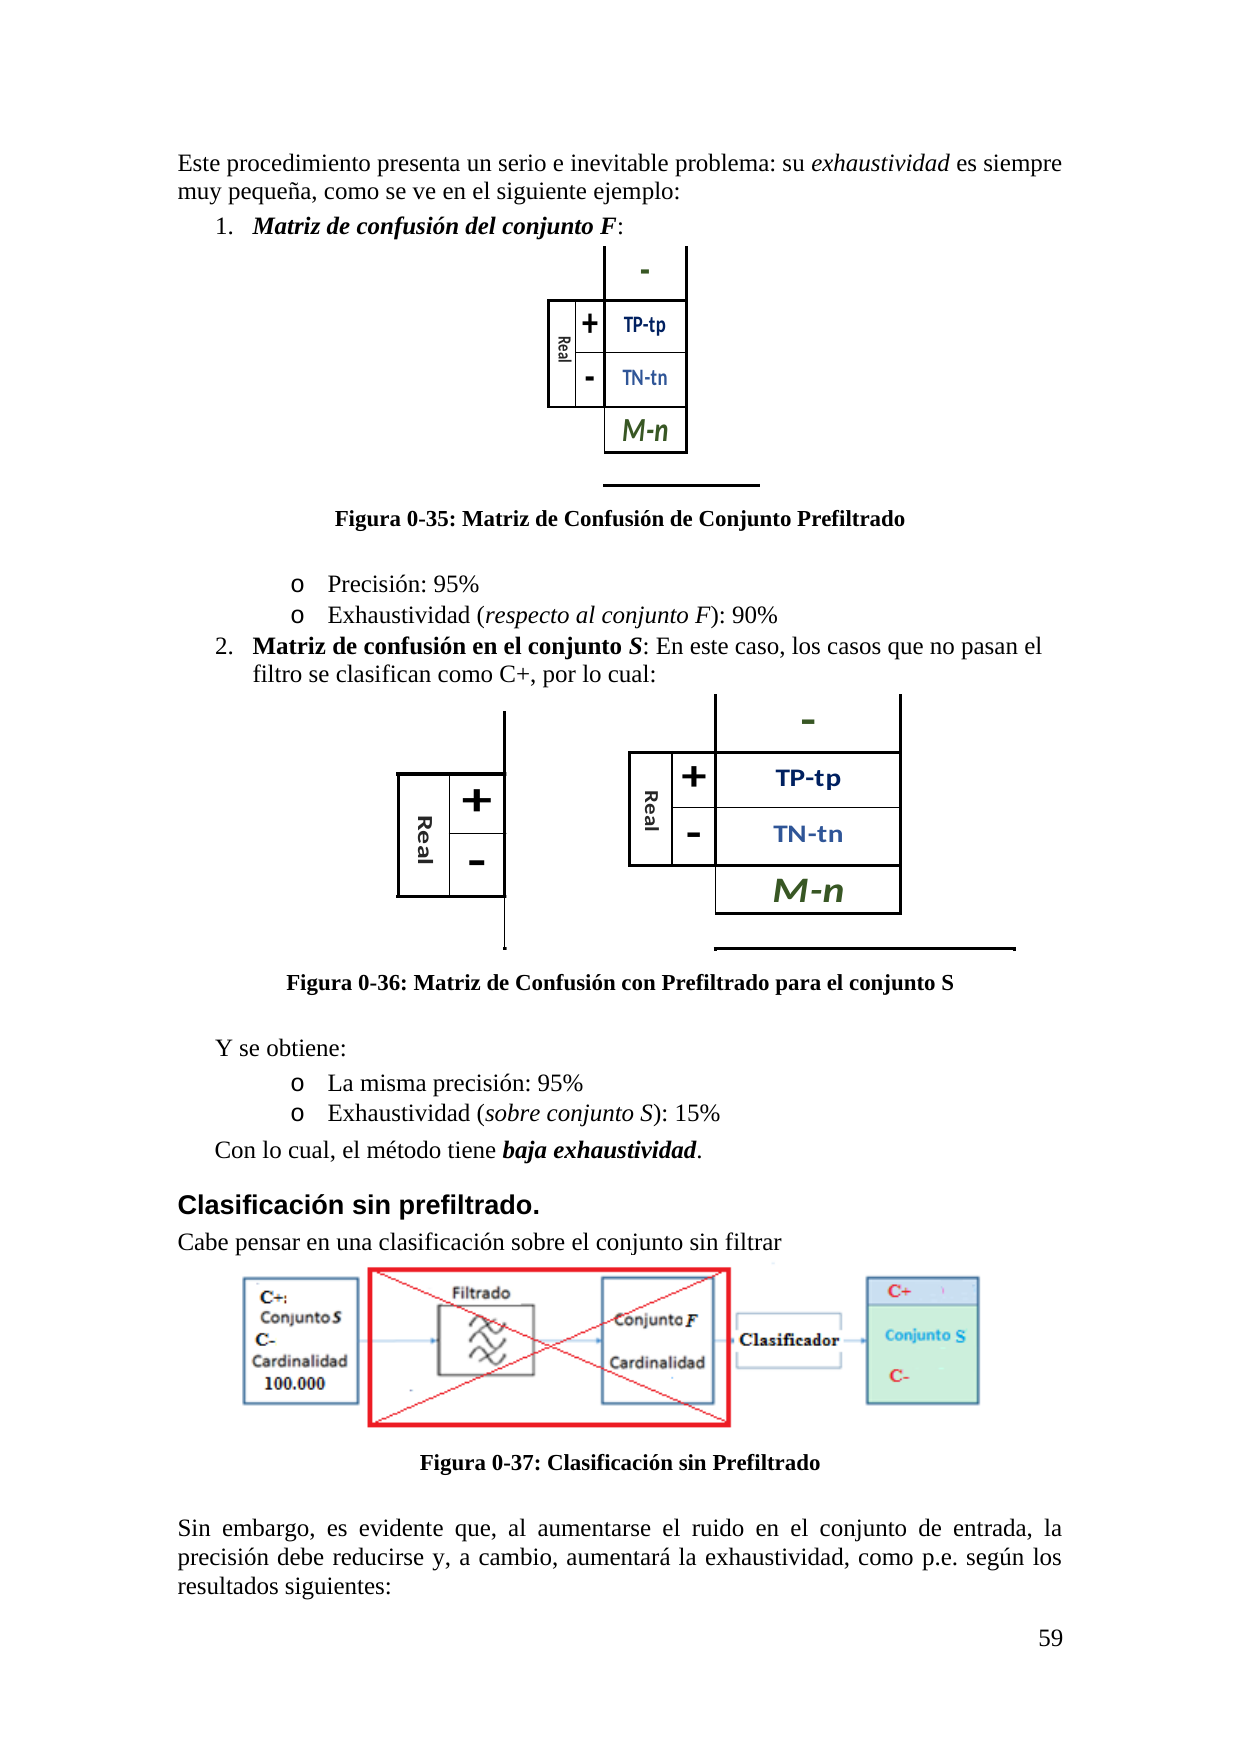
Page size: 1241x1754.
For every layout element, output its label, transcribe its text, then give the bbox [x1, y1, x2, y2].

list Exhaustividad (respecto al conjunto F): 90% [290, 600, 1063, 631]
text Figura 0-6: Matriz de Confusión de Conjunto Prefiltrado [177, 505, 1063, 532]
text Figura 0-7: Matriz de Confusión con Prefiltrado para el conjunto S [177, 969, 1063, 995]
list Precisión: 95% [290, 569, 1063, 600]
subtitle Clasificación sin prefiltrado. [177, 1189, 1063, 1221]
list Matriz de confusión del conjunto F: [215, 211, 1063, 240]
text Con lo cual, el método tiene baja exhaustividad. [214, 1136, 1063, 1164]
list Exhaustividad (sobre conjunto S): 15% [290, 1098, 1063, 1129]
picture [241, 1255, 999, 1437]
text Cabe pensar en una clasificación sobre el conjunto sin filtrar [177, 1227, 1063, 1256]
text Y se obtiene: [215, 1033, 1063, 1061]
list La misma precisión: 95% [290, 1068, 1063, 1098]
list Matriz de confusión en el conjunto S: En este caso, los casos que no pasan el filtro se clasifican como C+, por lo cual: [215, 631, 1063, 688]
text Sin embargo, es evidente que, al aumentarse el ruido en el conjunto de entrada, la precisión debe reducirse y, a cambio, aumentará la exhaustividad, como p.e. según los resultados siguientes: [177, 1513, 1063, 1599]
text Este procedimiento presenta un serio e inevitable problema: su exhaustividad es siempre muy pequeña, como se ve en el siguiente ejemplo: [177, 148, 1063, 205]
text Figura 0-8: Clasificación sin Prefiltrado [177, 1449, 1063, 1476]
